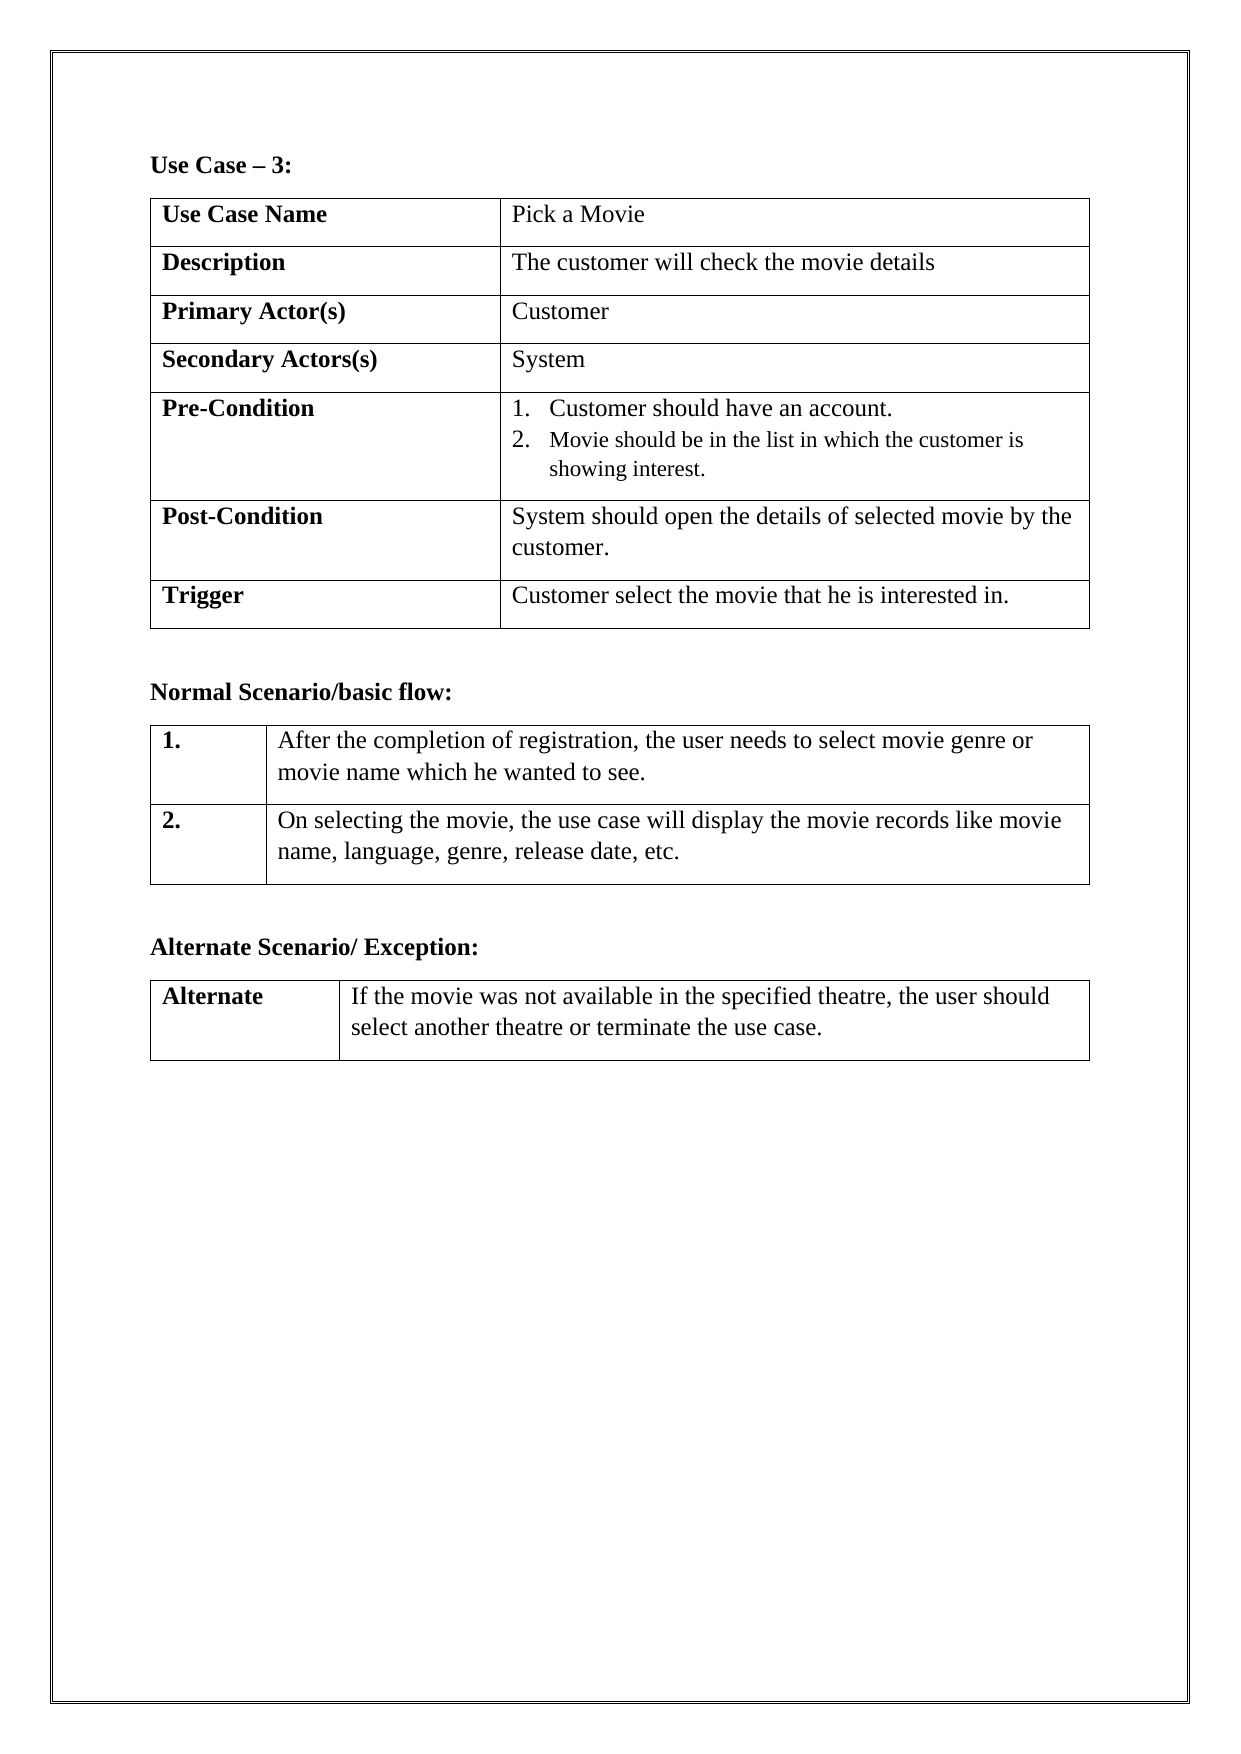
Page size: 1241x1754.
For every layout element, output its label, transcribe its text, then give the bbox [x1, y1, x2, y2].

table_cell 2. [151, 805, 266, 884]
table_cell On selecting the movie, the use case will display the movie records like movie name, language, genre, release date, etc. [267, 805, 1089, 884]
table_header If the movie was not available in the specified theatre, the user should select another theatre or terminate the use case. [340, 981, 1089, 1060]
text Alternate Scenario/ Exception: [150, 932, 1090, 961]
table_cell System [501, 344, 1089, 392]
table_cell Trigger [151, 581, 500, 628]
table_cell Description [151, 247, 500, 295]
table_header 1. [151, 726, 266, 804]
table_cell System should open the details of selected movie by the customer. [501, 501, 1089, 579]
table_header Use Case Name [151, 199, 500, 246]
table_cell Customer [501, 296, 1089, 343]
table_header Pick a Movie [501, 199, 1089, 246]
table_header After the completion of registration, the user needs to select movie genre or movie name which he wanted to see. [267, 726, 1089, 804]
text Normal Scenario/basic flow: [150, 677, 1090, 706]
table_cell Customer should have an account. Movie should be in the list in which the customer is showing interest. [501, 393, 1089, 500]
table_cell Post-Condition [151, 501, 500, 579]
table_header Alternate [151, 981, 339, 1060]
table_cell The customer will check the movie details [501, 247, 1089, 295]
table_cell Pre-Condition [151, 393, 500, 500]
table_cell Customer select the movie that he is interested in. [501, 581, 1089, 628]
table_cell Secondary Actors(s) [151, 344, 500, 392]
table_cell Primary Actor(s) [151, 296, 500, 343]
text Use Case – 3: [150, 150, 1090, 179]
